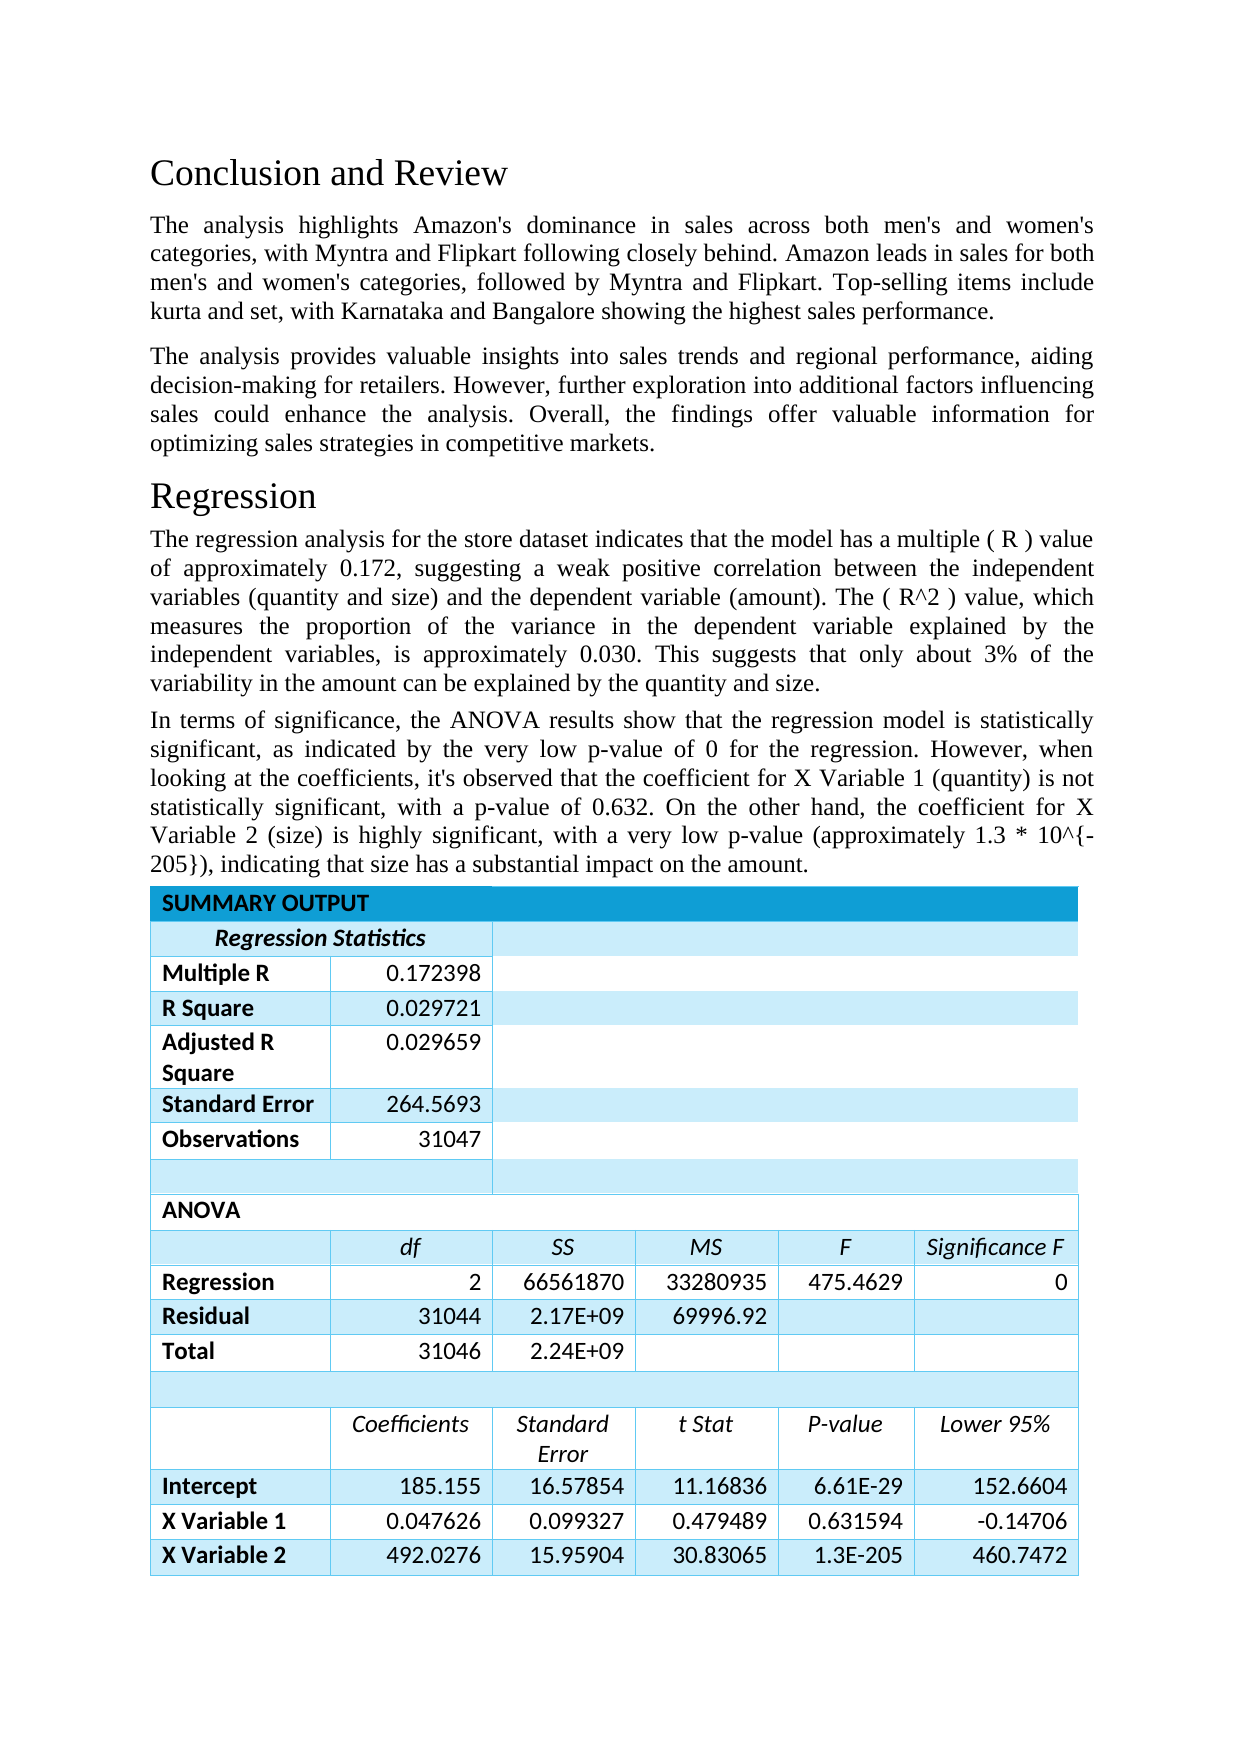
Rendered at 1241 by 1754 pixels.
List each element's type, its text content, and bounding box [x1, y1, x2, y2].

table_cell 0.047626 [331, 1505, 492, 1538]
text Regression [150, 473, 1095, 516]
table_cell Significance F [915, 1231, 1078, 1264]
table_cell 0.172398 [331, 957, 492, 991]
table_cell X Variable 1 [151, 1505, 330, 1538]
table_cell 475.4629 [779, 1266, 914, 1299]
table_cell 11.16836 [636, 1470, 778, 1504]
table_cell 33280935 [636, 1266, 778, 1299]
table_cell t Stat [636, 1408, 778, 1469]
table_cell 152.6604 [915, 1470, 1078, 1504]
table_cell 0.029721 [331, 992, 492, 1025]
table_cell [779, 1300, 914, 1334]
table_cell 31046 [331, 1335, 492, 1371]
text The regression analysis for the store dataset indicates that the model has a multiple ( R ) value of approximately 0.172, suggesting a weak positive correlation between the independent variables (quantity and size) and the dependent variable (amount). The ( R^2 ) value, which measures the proportion of the variance in the dependent variable explained by the independent variables, is approximately 0.030. This suggests that only about 3% of the variability in the amount can be explained by the quantity and size. [150, 524, 1095, 697]
table_cell [915, 1335, 1078, 1371]
table_cell 264.5693 [331, 1089, 492, 1122]
table_cell 0.631594 [779, 1505, 914, 1538]
table_cell F [779, 1231, 914, 1264]
table_cell Standard Error [493, 1408, 635, 1469]
table_header SUMMARY OUTPUT [151, 887, 492, 921]
table_cell X Variable 2 [151, 1540, 330, 1575]
text Conclusion and Review [150, 150, 1095, 193]
table_cell MS [636, 1231, 778, 1264]
table_cell [915, 1300, 1078, 1334]
table_cell 2 [331, 1266, 492, 1299]
table_cell 0.479489 [636, 1505, 778, 1538]
table_cell 492.0276 [331, 1540, 492, 1575]
table_cell 0.029659 [331, 1026, 492, 1087]
table_cell 16.57854 [493, 1470, 635, 1504]
table_cell P-value [779, 1408, 914, 1469]
table_cell 6.61E-29 [779, 1470, 914, 1504]
table_cell Multiple R [151, 957, 330, 991]
table_cell Adjusted R Square [151, 1026, 330, 1087]
table_cell [151, 1231, 330, 1264]
text In terms of significance, the ANOVA results show that the regression model is statistically significant, as indicated by the very low p-value of 0 for the regression. However, when looking at the coefficients, it's observed that the coefficient for X Variable 1 (quantity) is not statistically significant, with a p-value of 0.632. On the other hand, the coefficient for X Variable 2 (size) is highly significant, with a very low p-value (approximately 1.3 * 10^{-205}), indicating that size has a substantial impact on the amount. [150, 705, 1095, 878]
table_cell 460.7472 [915, 1540, 1078, 1575]
table_cell 31047 [331, 1123, 492, 1159]
table_cell [151, 1372, 1078, 1407]
table_cell 0.099327 [493, 1505, 635, 1538]
table_cell Residual [151, 1300, 330, 1334]
table_cell 2.24E+09 [493, 1335, 635, 1371]
table_cell Intercept [151, 1470, 330, 1504]
table_cell 15.95904 [493, 1540, 635, 1575]
table_cell 2.17E+09 [493, 1300, 635, 1334]
table_cell [151, 1160, 492, 1193]
table_cell 1.3E-205 [779, 1540, 914, 1575]
table_cell 0 [915, 1266, 1078, 1299]
table_cell 69996.92 [636, 1300, 778, 1334]
table_cell Regression [151, 1266, 330, 1299]
table_cell df [331, 1231, 492, 1264]
table_cell Total [151, 1335, 330, 1371]
table_cell SS [493, 1231, 635, 1264]
table_cell 66561870 [493, 1266, 635, 1299]
table_cell Regression Statistics [151, 922, 492, 956]
table_cell R Square [151, 992, 330, 1025]
table_cell Standard Error [151, 1089, 330, 1122]
text The analysis provides valuable insights into sales trends and regional performance, aiding decision-making for retailers. However, further exploration into additional factors influencing sales could enhance the analysis. Overall, the findings offer valuable information for optimizing sales strategies in competitive markets. [150, 341, 1095, 456]
table_cell 30.83065 [636, 1540, 778, 1575]
table_cell -0.14706 [915, 1505, 1078, 1538]
table_cell Observations [151, 1123, 330, 1159]
text The analysis highlights Amazon's dominance in sales across both men's and women's categories, with Myntra and Flipkart following closely behind. Amazon leads in sales for both men's and women's categories, followed by Myntra and Flipkart. Top-selling items include kurta and set, with Karnataka and Bangalore showing the highest sales performance. [150, 210, 1095, 325]
table_cell 185.155 [331, 1470, 492, 1504]
table_cell [779, 1335, 914, 1371]
table_cell Lower 95% [915, 1408, 1078, 1469]
table_cell [151, 1408, 330, 1469]
table_cell 31044 [331, 1300, 492, 1334]
table_cell Coefficients [331, 1408, 492, 1469]
table_cell [636, 1335, 778, 1371]
table_cell ANOVA [151, 1195, 1078, 1230]
